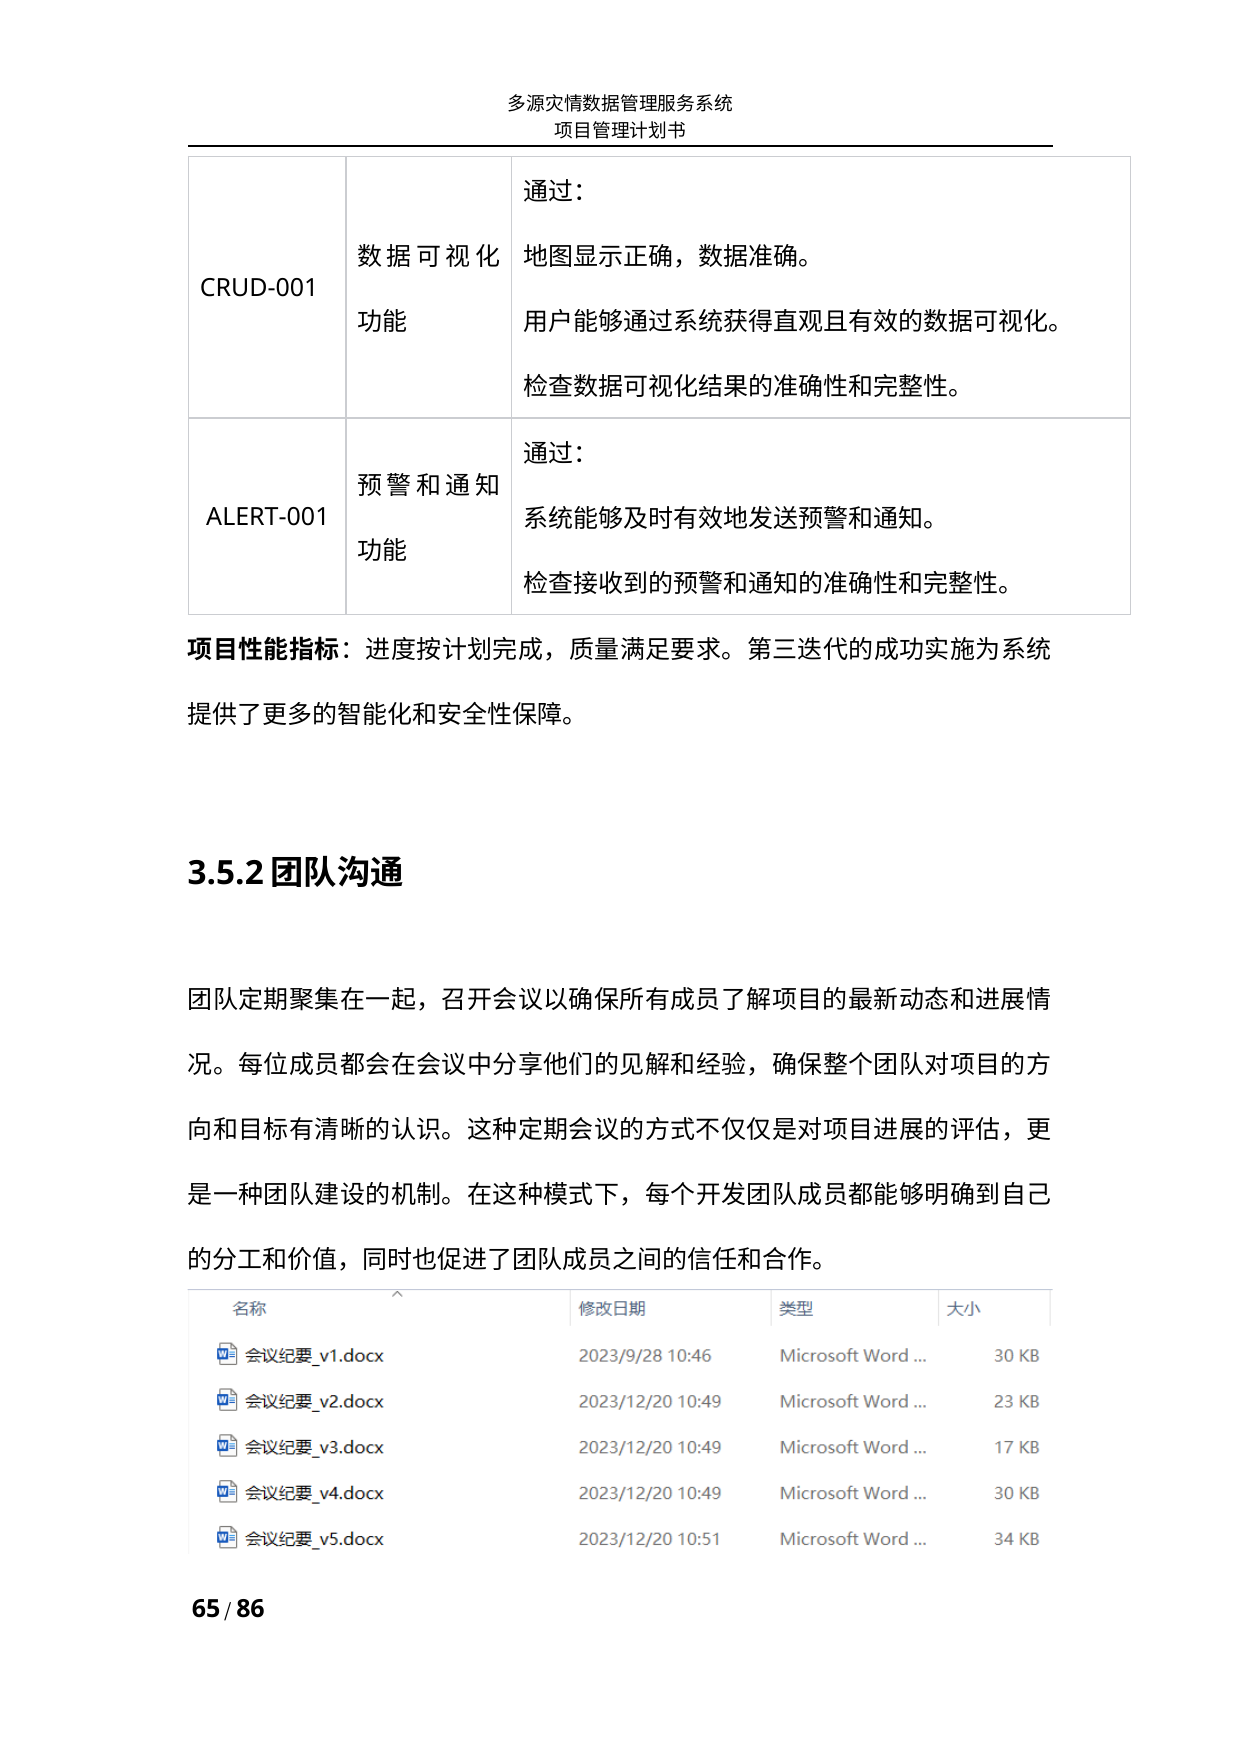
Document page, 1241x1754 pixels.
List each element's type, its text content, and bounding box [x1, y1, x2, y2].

table_cell ALERT-001 [189, 419, 345, 614]
table_cell CRUD-001 [189, 157, 345, 417]
table_cell 数据可视化功能 [347, 157, 511, 417]
text 团队定期聚集在一起，召开会议以确保所有成员了解项目的最新动态和进展情况。每位成员都会在会议中分享他们的见解和经验，确保整个团队对项目的方向和目标有清晰的认识。这种定期会议的方式不仅仅是对项目进展的评估，更是一种团队建设的机制。在这种模式下，每个开发团队成员都能够明确到自己的分工和价值，同时也促进了团队成员之间的信任和合作。 [187, 965, 1053, 1289]
table_cell 预警和通知功能 [347, 419, 511, 614]
text 项目性能指标：进度按计划完成，质量满足要求。第三迭代的成功实施为系统提供了更多的智能化和安全性保障。 [187, 615, 1053, 745]
table_cell 通过： 系统能够及时有效地发送预警和通知。 检查接收到的预警和通知的准确性和完整性。 [512, 419, 1130, 614]
picture [187, 1289, 1053, 1554]
table_cell 通过： 地图显示正确，数据准确。 用户能够通过系统获得直观且有效的数据可视化。 检查数据可视化结果的准确性和完整性。 [512, 157, 1130, 417]
subtitle 3.5.2团队沟通 [187, 837, 1053, 902]
